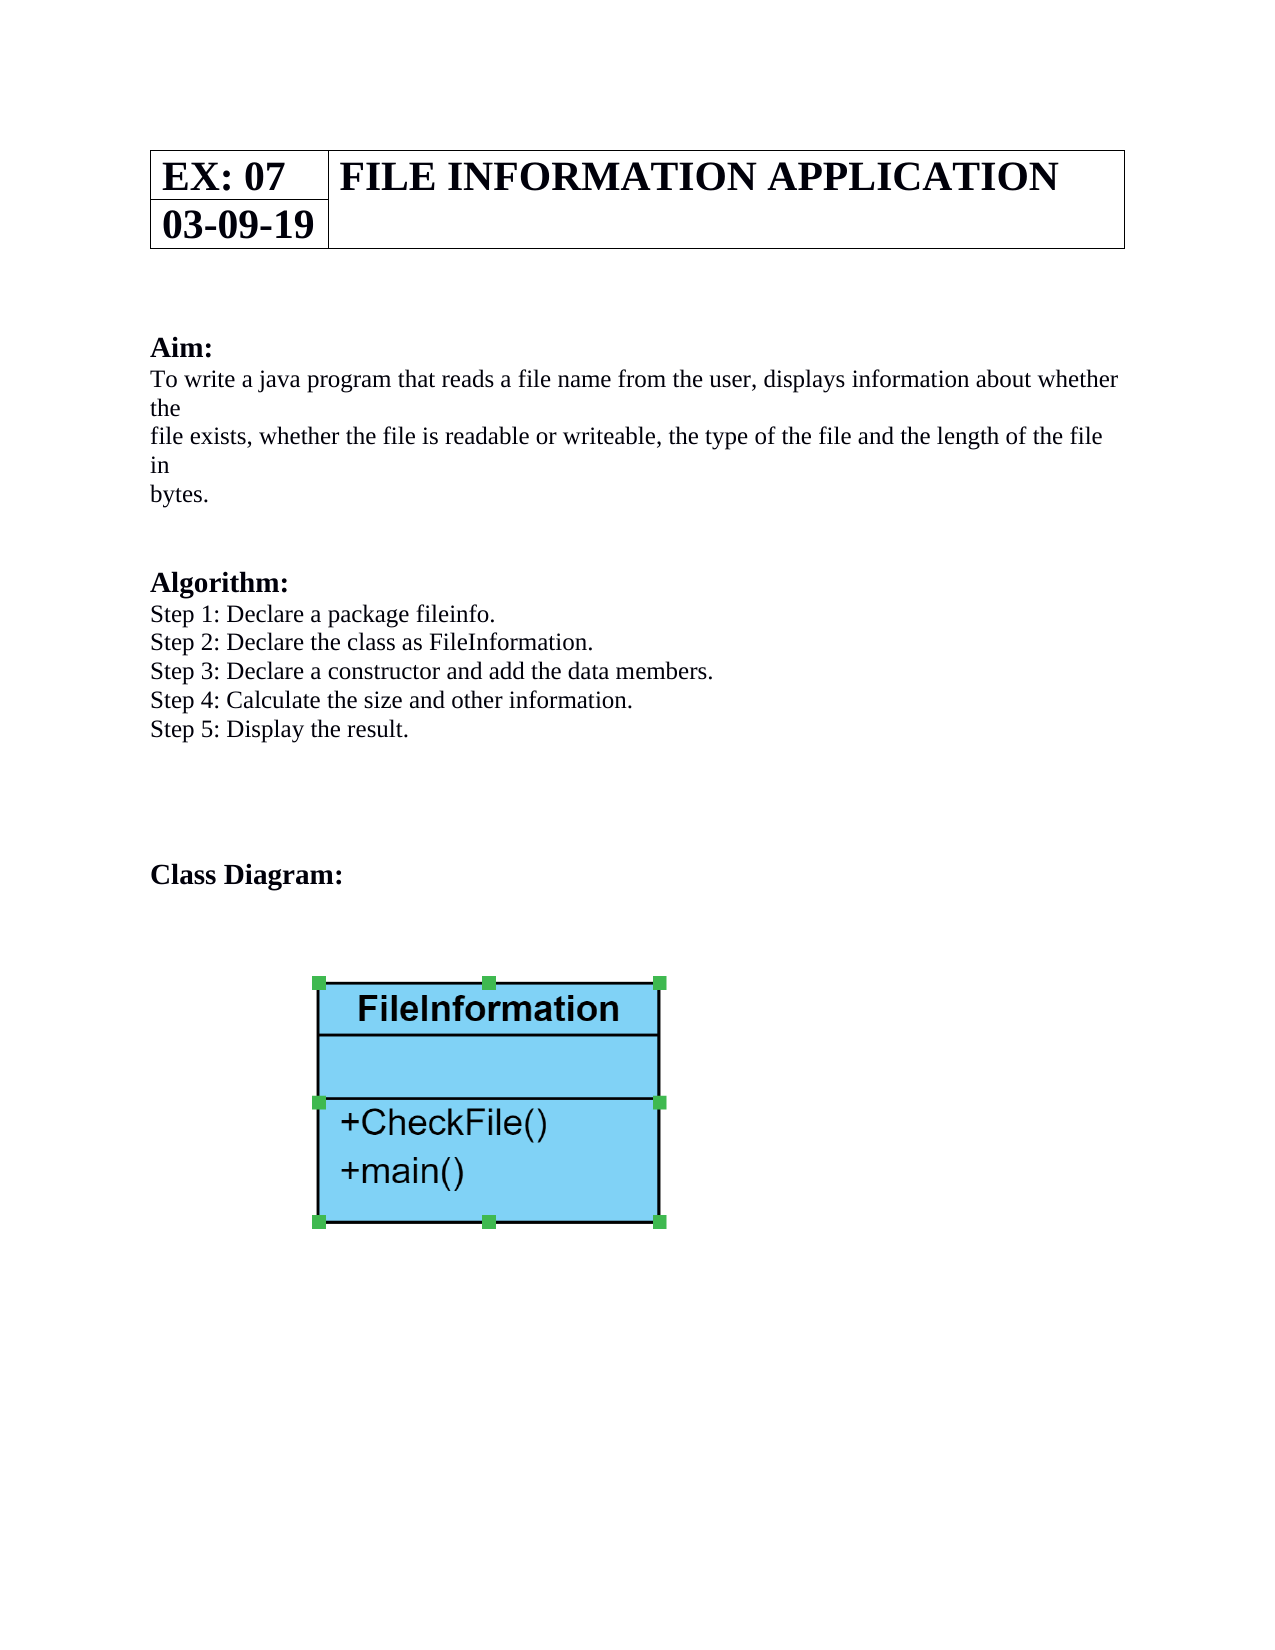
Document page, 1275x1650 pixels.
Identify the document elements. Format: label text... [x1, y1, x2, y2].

text Step 4: Calculate the size and other information. [150, 685, 1125, 714]
table_header FILE INFORMATION APPLICATION [329, 151, 1124, 248]
text Step 2: Declare the class as FileInformation. [150, 627, 1125, 656]
text bytes. [150, 479, 1125, 508]
table_header EX: 07 [151, 151, 328, 199]
table_cell 03-09-19 [151, 200, 328, 248]
text Step 5: Display the result. [150, 714, 1125, 742]
text file exists, whether the file is readable or writeable, the type of the file and the length of the file in [150, 421, 1125, 479]
text To write a java program that reads a file name from the user, displays information about whether the [150, 364, 1125, 421]
text Aim: [150, 330, 1125, 364]
text Step 3: Declare a constructor and add the data members. [150, 656, 1125, 685]
text Class Diagram: [150, 857, 1125, 891]
text Algorithm: [150, 565, 1125, 599]
text Step 1: Declare a package fileinfo. [150, 599, 1125, 627]
